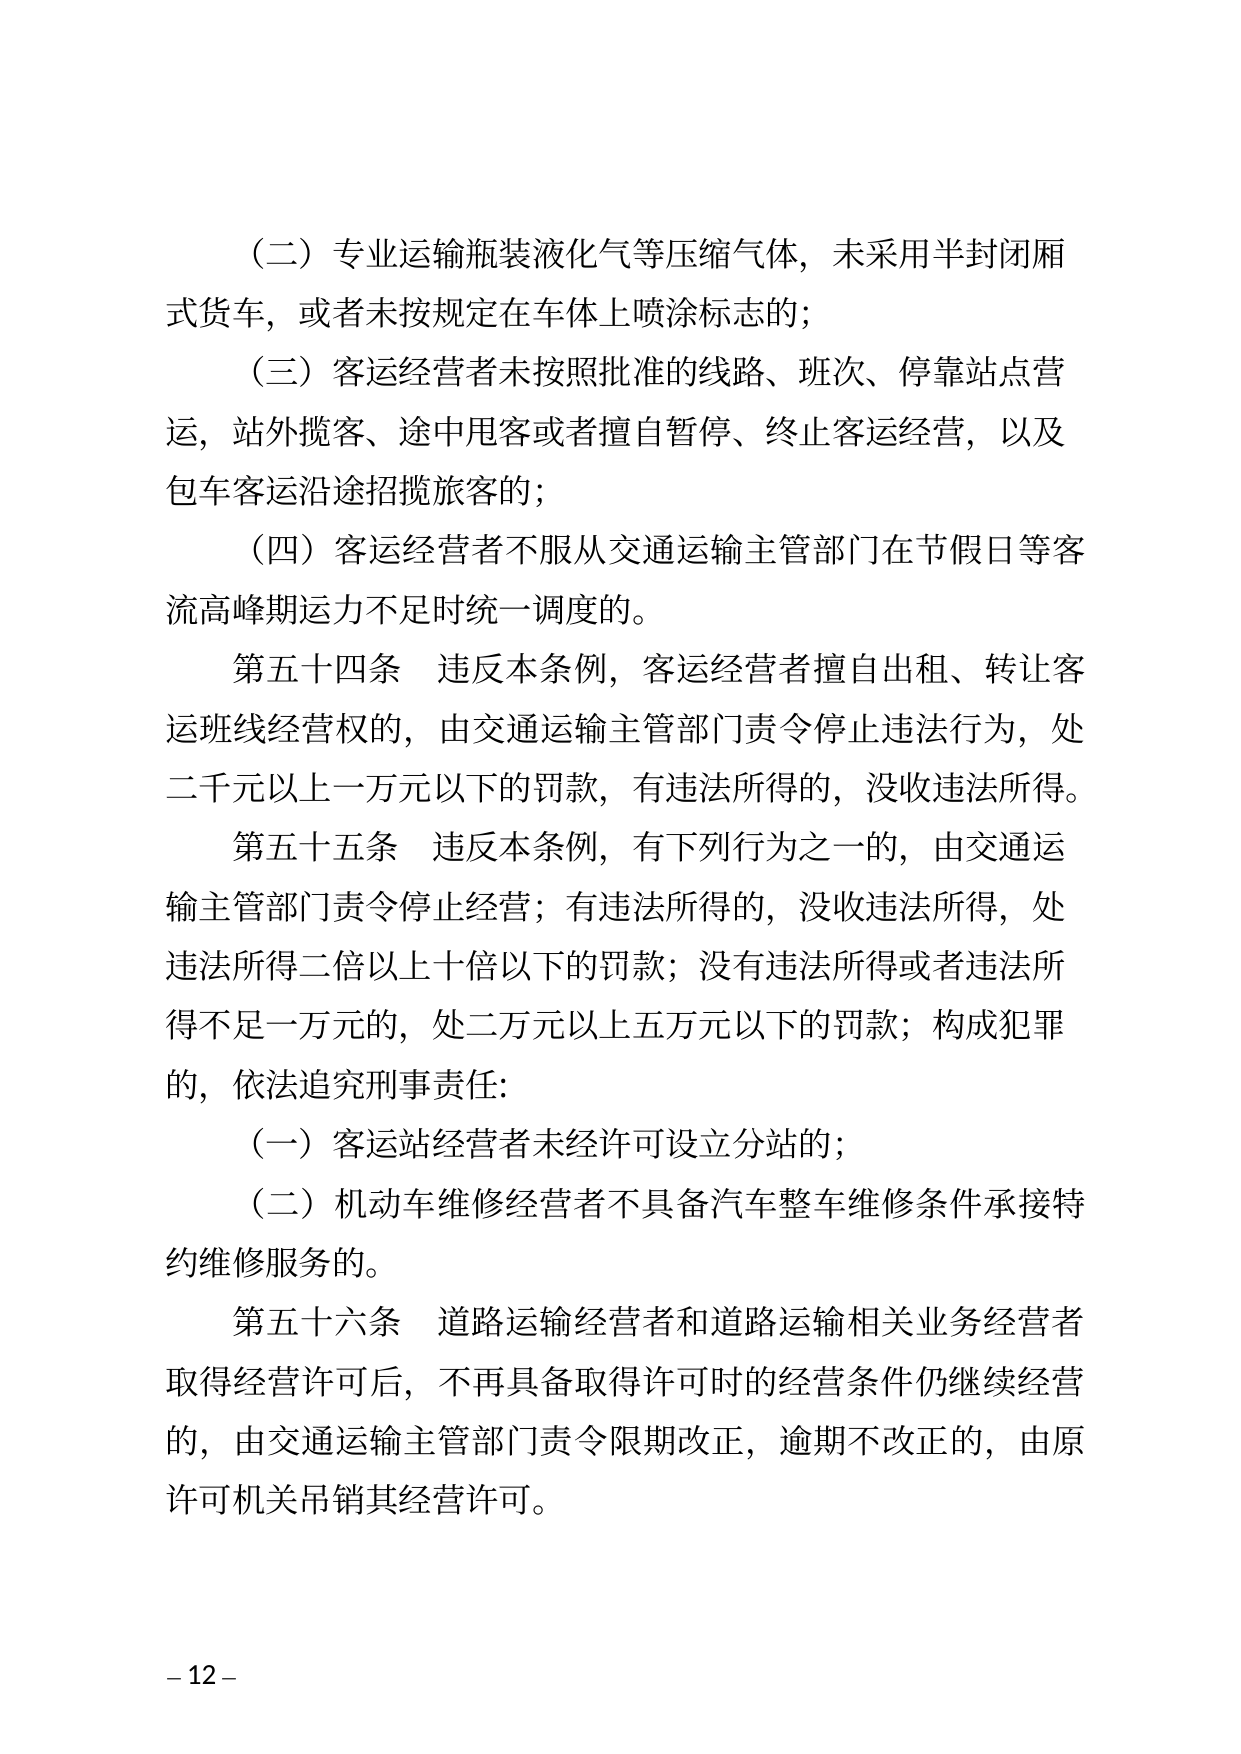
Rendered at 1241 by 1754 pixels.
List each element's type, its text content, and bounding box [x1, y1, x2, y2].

text 第五十六条 道路运输经营者和道路运输相关业务经营者取得经营许可后，不再具备取得许可时的经营条件仍继续经营的，由交通运输主管部门责令限期改正，逾期不改正的，由原许可机关吊销其经营许可。 [165, 1287, 1087, 1525]
text （二）机动车维修经营者不具备汽车整车维修条件承接特约维修服务的。 [165, 1168, 1087, 1287]
text （一）客运站经营者未经许可设立分站的； [165, 1109, 1087, 1168]
text （四）客运经营者不服从交通运输主管部门在节假日等客流高峰期运力不足时统一调度的。 [165, 515, 1087, 634]
text （二）专业运输瓶装液化气等压缩气体，未采用半封闭厢式货车，或者未按规定在车体上喷涂标志的； [165, 218, 1087, 337]
text 第五十五条 违反本条例，有下列行为之一的，由交通运输主管部门责令停止经营；有违法所得的，没收违法所得，处违法所得二倍以上十倍以下的罚款；没有违法所得或者违法所得不足一万元的，处二万元以上五万元以下的罚款；构成犯罪的，依法追究刑事责任: [165, 812, 1087, 1109]
text 第五十四条 违反本条例，客运经营者擅自出租、转让客运班线经营权的，由交通运输主管部门责令停止违法行为，处二千元以上一万元以下的罚款，有违法所得的，没收违法所得。 [165, 634, 1087, 812]
text （三）客运经营者未按照批准的线路、班次、停靠站点营运，站外揽客、途中甩客或者擅自暂停、终止客运经营，以及包车客运沿途招揽旅客的； [165, 337, 1087, 515]
